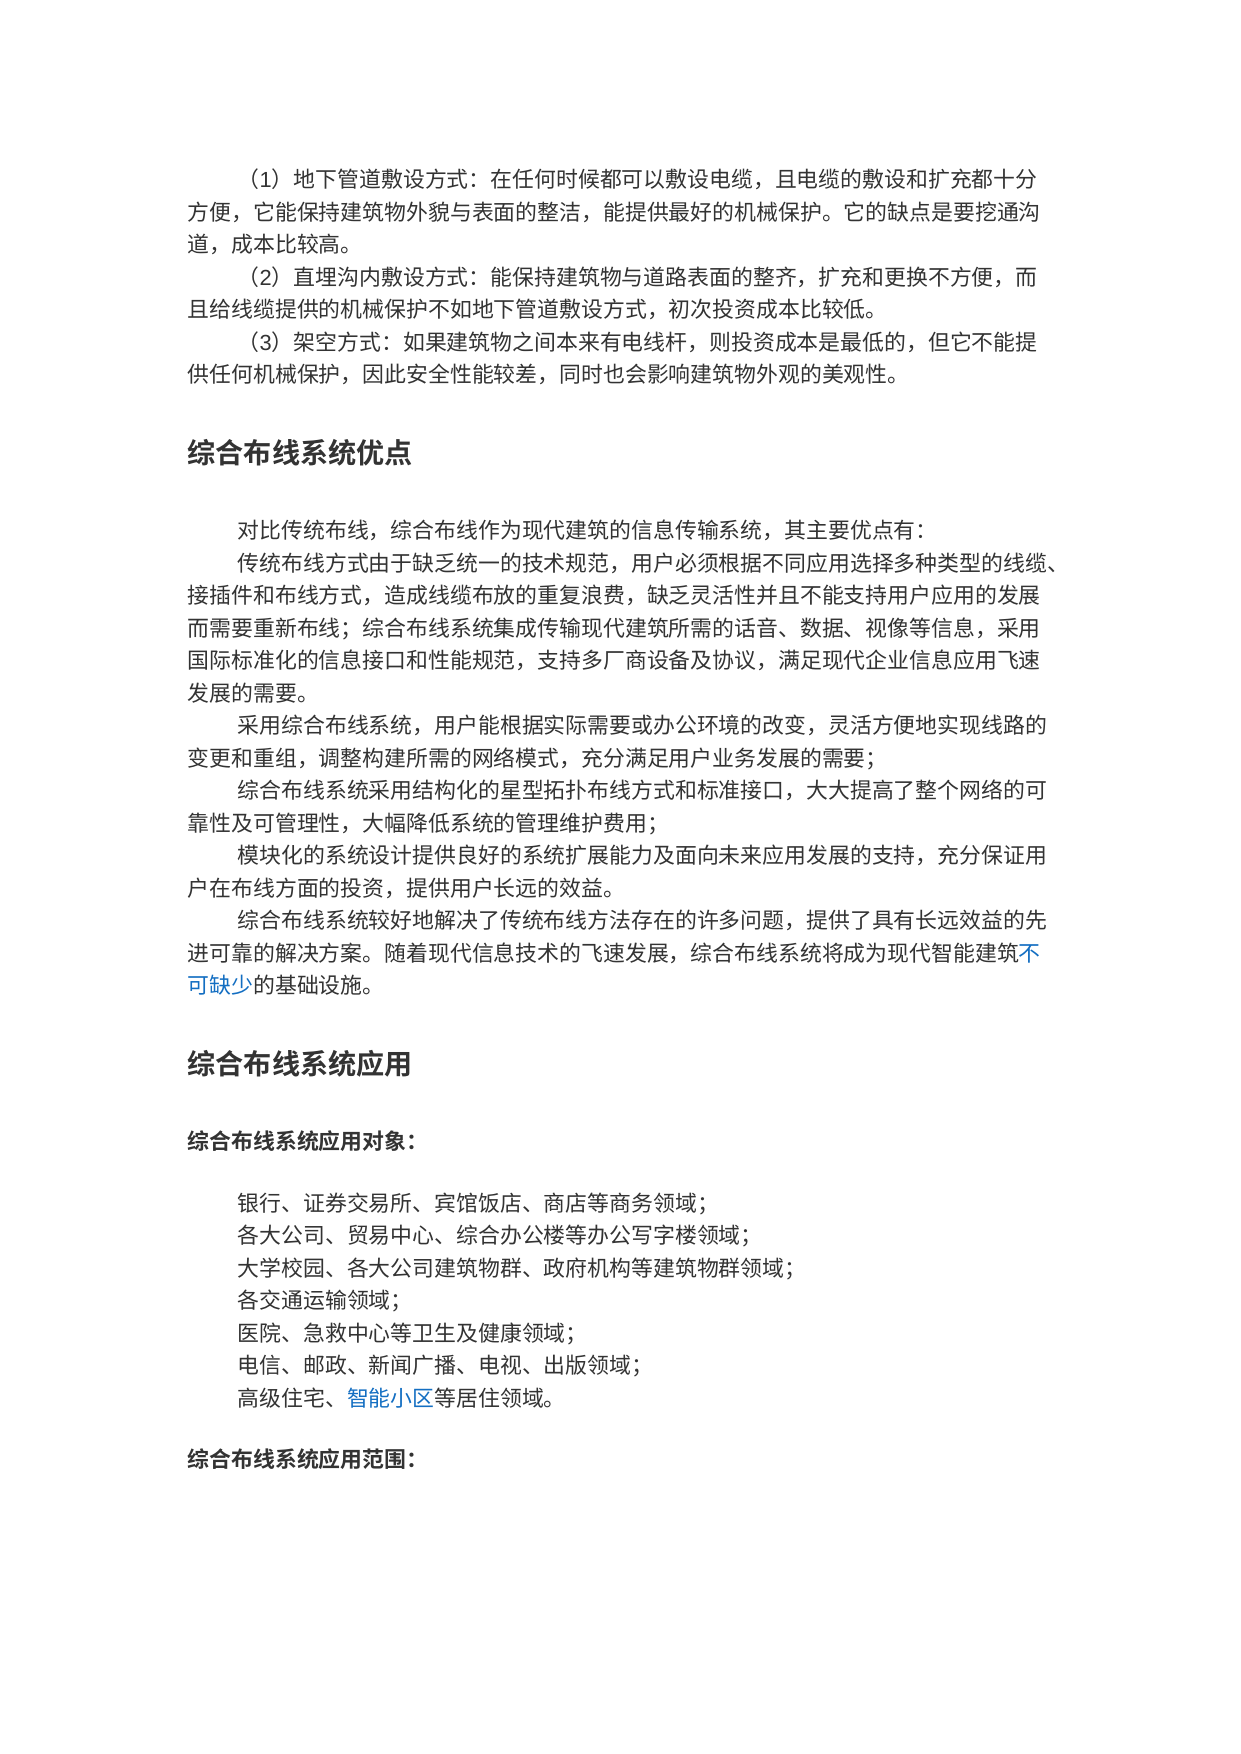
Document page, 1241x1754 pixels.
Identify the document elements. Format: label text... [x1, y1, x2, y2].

text （3）架空方式：如果建筑物之间本来有电线杆，则投资成本是最低的，但它不能提供任何机械保护，因此安全性能较差，同时也会影响建筑物外观的美观性。 [187, 324, 1053, 389]
text 综合布线系统应用对象： [187, 1124, 1053, 1156]
text 综合布线系统较好地解决了传统布线方法存在的许多问题，提供了具有长远效益的先进可靠的解决方案。随着现代信息技术的飞速发展，综合布线系统将成为现代智能建筑不可缺少的基础设施。 [187, 903, 1053, 1000]
text 综合布线系统应用范围： [187, 1442, 1053, 1474]
text 各交通运输领域； [187, 1283, 1053, 1315]
text 模块化的系统设计提供良好的系统扩展能力及面向未来应用发展的支持，充分保证用户在布线方面的投资，提供用户长远的效益。 [187, 838, 1053, 903]
text 医院、急救中心等卫生及健康领域； [187, 1315, 1053, 1348]
text 综合布线系统优点 [187, 419, 1053, 484]
text 对比传统布线，综合布线作为现代建筑的信息传输系统，其主要优点有： [187, 513, 1053, 545]
text 综合布线系统采用结构化的星型拓扑布线方式和标准接口，大大提高了整个网络的可靠性及可管理性，大幅降低系统的管理维护费用； [187, 773, 1053, 838]
text 各大公司、贸易中心、综合办公楼等办公写字楼领域； [187, 1218, 1053, 1250]
text 高级住宅、智能小区等居住领域。 [187, 1380, 1053, 1413]
text 电信、邮政、新闻广播、电视、出版领域； [187, 1348, 1053, 1380]
text （1）地下管道敷设方式：在任何时候都可以敷设电缆，且电缆的敷设和扩充都十分方便，它能保持建筑物外貌与表面的整洁，能提供最好的机械保护。它的缺点是要挖通沟道，成本比较高。 [187, 162, 1053, 259]
text （2）直埋沟内敷设方式：能保持建筑物与道路表面的整齐，扩充和更换不方便，而且给线缆提供的机械保护不如地下管道敷设方式，初次投资成本比较低。 [187, 259, 1053, 324]
text 综合布线系统应用 [187, 1029, 1053, 1094]
text 采用综合布线系统，用户能根据实际需要或办公环境的改变，灵活方便地实现线路的变更和重组，调整构建所需的网络模式，充分满足用户业务发展的需要； [187, 708, 1053, 773]
text 传统布线方式由于缺乏统一的技术规范，用户必须根据不同应用选择多种类型的线缆、接插件和布线方式，造成线缆布放的重复浪费，缺乏灵活性并且不能支持用户应用的发展而需要重新布线；综合布线系统集成传输现代建筑所需的话音、数据、视像等信息，采用国际标准化的信息接口和性能规范，支持多厂商设备及协议，满足现代企业信息应用飞速发展的需要。 [187, 545, 1053, 708]
text 银行、证券交易所、宾馆饭店、商店等商务领域； [187, 1185, 1053, 1218]
text 大学校园、各大公司建筑物群、政府机构等建筑物群领域； [187, 1250, 1053, 1283]
